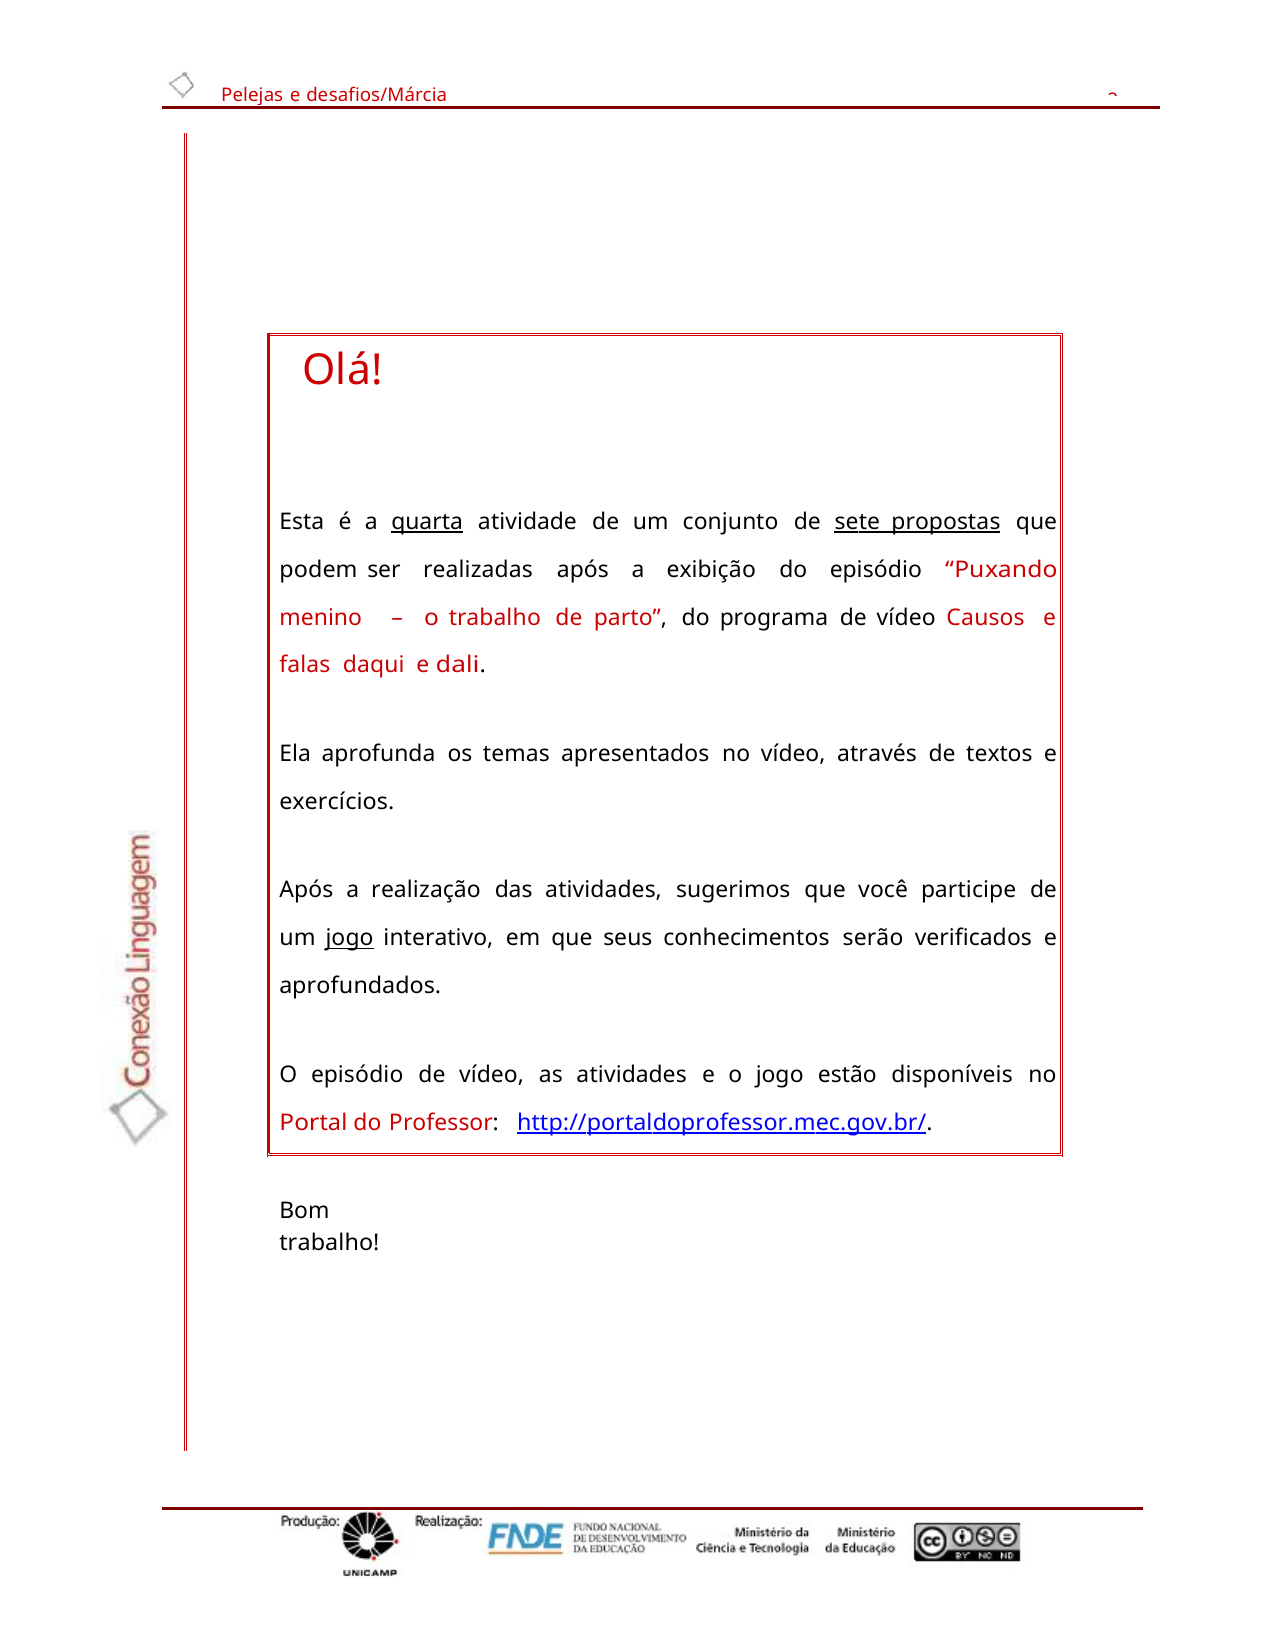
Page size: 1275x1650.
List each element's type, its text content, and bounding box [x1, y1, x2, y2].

picture [273, 1510, 1032, 1579]
text Ela aprofunda os temas apresentados no vídeo, através de textos e exercícios. [279, 737, 1057, 816]
text Após a realização das atividades, sugerimos que você participe de um jogo interativo, em que seus conhecimentos serão verificados e aprofundados. [279, 873, 1057, 1000]
text Esta é a quarta atividade de um conjunto de sete propostas que podem ser realizadas após a exibição do episódio “Puxando menino – o trabalho de parto”, do programa de vídeo Causos e falas daqui e dali. [279, 505, 1057, 679]
text Bom trabalho! [279, 1194, 434, 1257]
picture [101, 830, 176, 1149]
text O episódio de vídeo, as atividades e o jogo estão disponíveis no Portal do Professor: http://portaldoprofessor.mec.gov.br/. [279, 1058, 1057, 1137]
text Olá! [302, 339, 1175, 397]
picture [165, 68, 194, 99]
